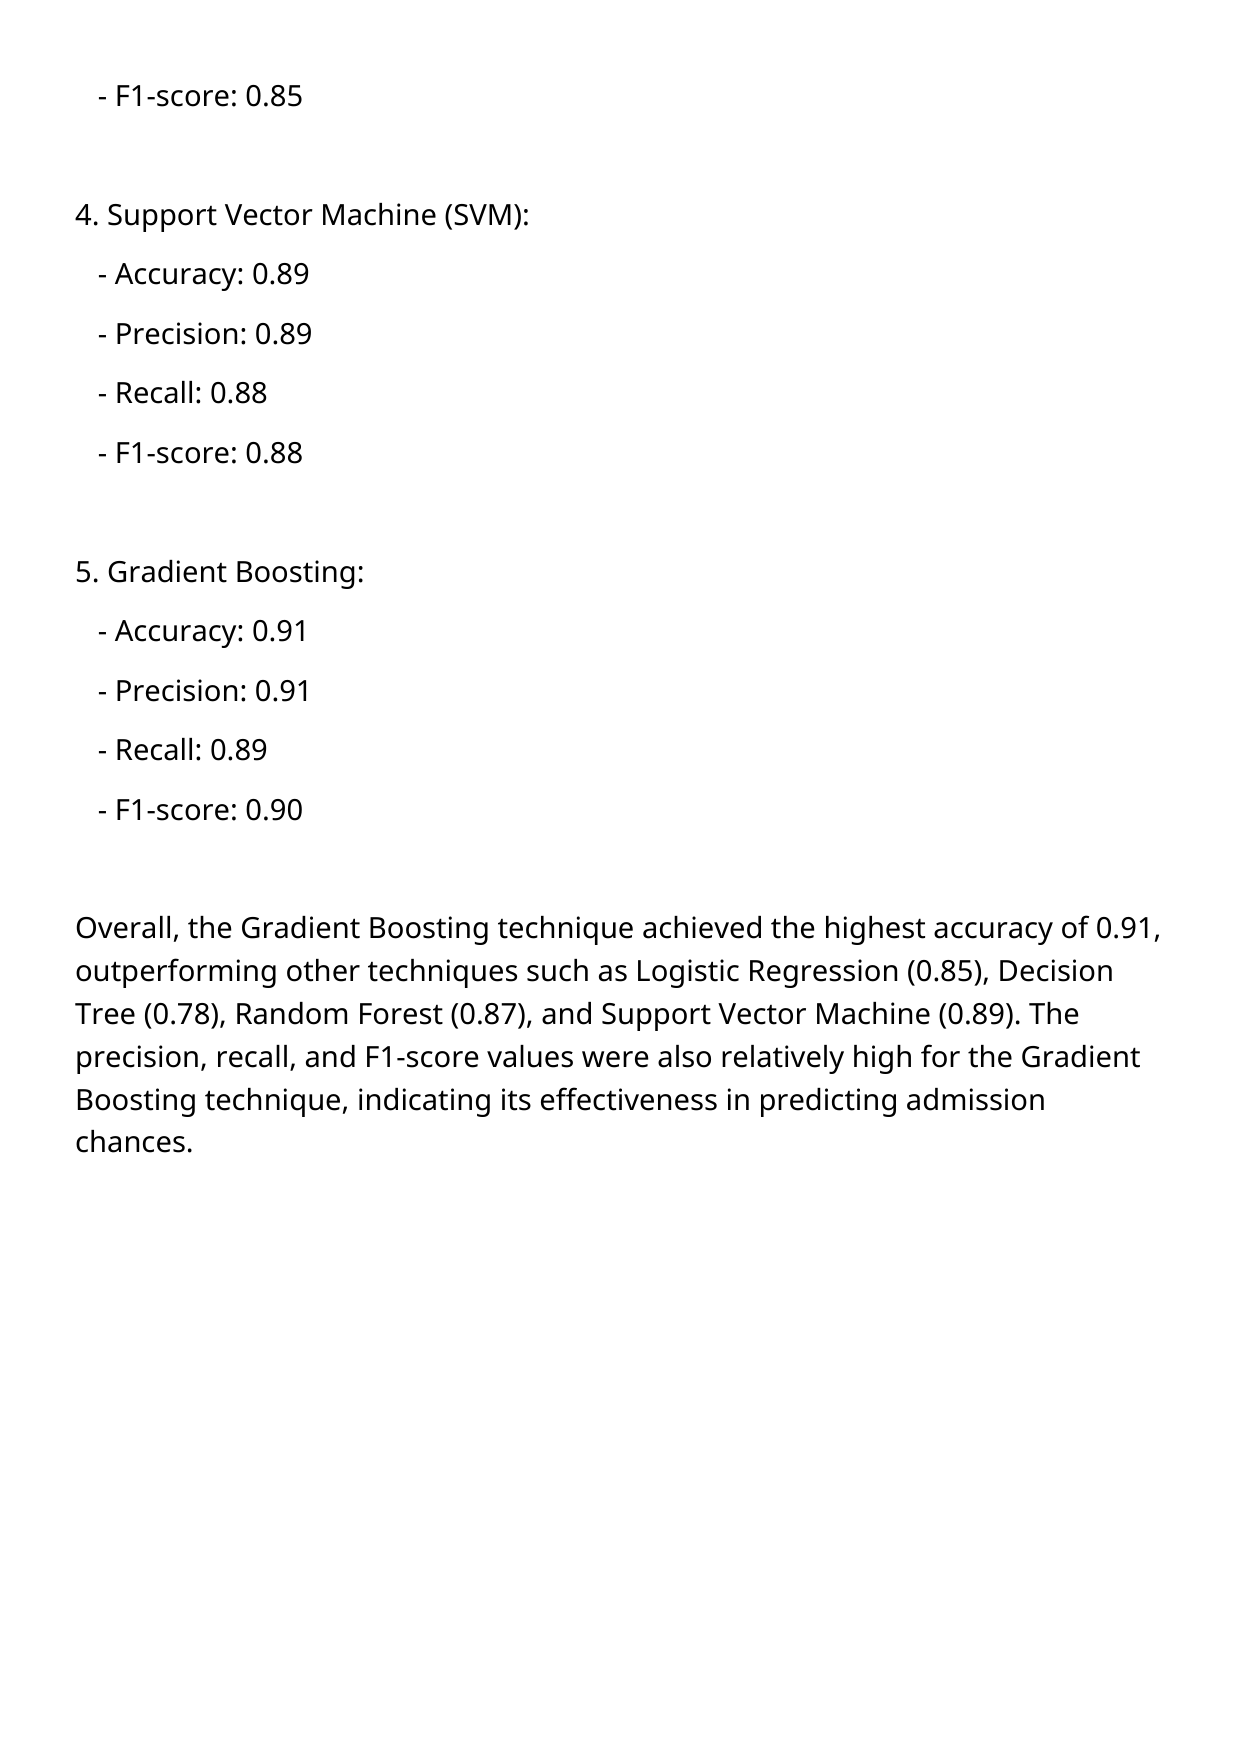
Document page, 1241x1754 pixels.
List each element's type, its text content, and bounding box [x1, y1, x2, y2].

text 4. Support Vector Machine (SVM): [75, 194, 1165, 234]
text - Precision: 0.89 [75, 313, 1165, 353]
text - Recall: 0.88 [75, 372, 1165, 412]
text - Accuracy: 0.89 [75, 253, 1165, 293]
text - Recall: 0.89 [75, 729, 1165, 769]
text Overall, the Gradient Boosting technique achieved the highest accuracy of 0.91, outperforming other techniques such as Logistic Regression (0.85), Decision Tree (0.78), Random Forest (0.87), and Support Vector Machine (0.89). The precision, recall, and F1-score values were also relatively high for the Gradient Boosting technique, indicating its effectiveness in predicting admission chances. [75, 908, 1165, 1161]
text 5. Gradient Boosting: [75, 551, 1165, 591]
text - Precision: 0.91 [75, 670, 1165, 709]
text - Accuracy: 0.91 [75, 610, 1165, 650]
text - F1-score: 0.90 [75, 789, 1165, 828]
text - F1-score: 0.88 [75, 432, 1165, 472]
text - F1-score: 0.85 [75, 75, 1165, 115]
